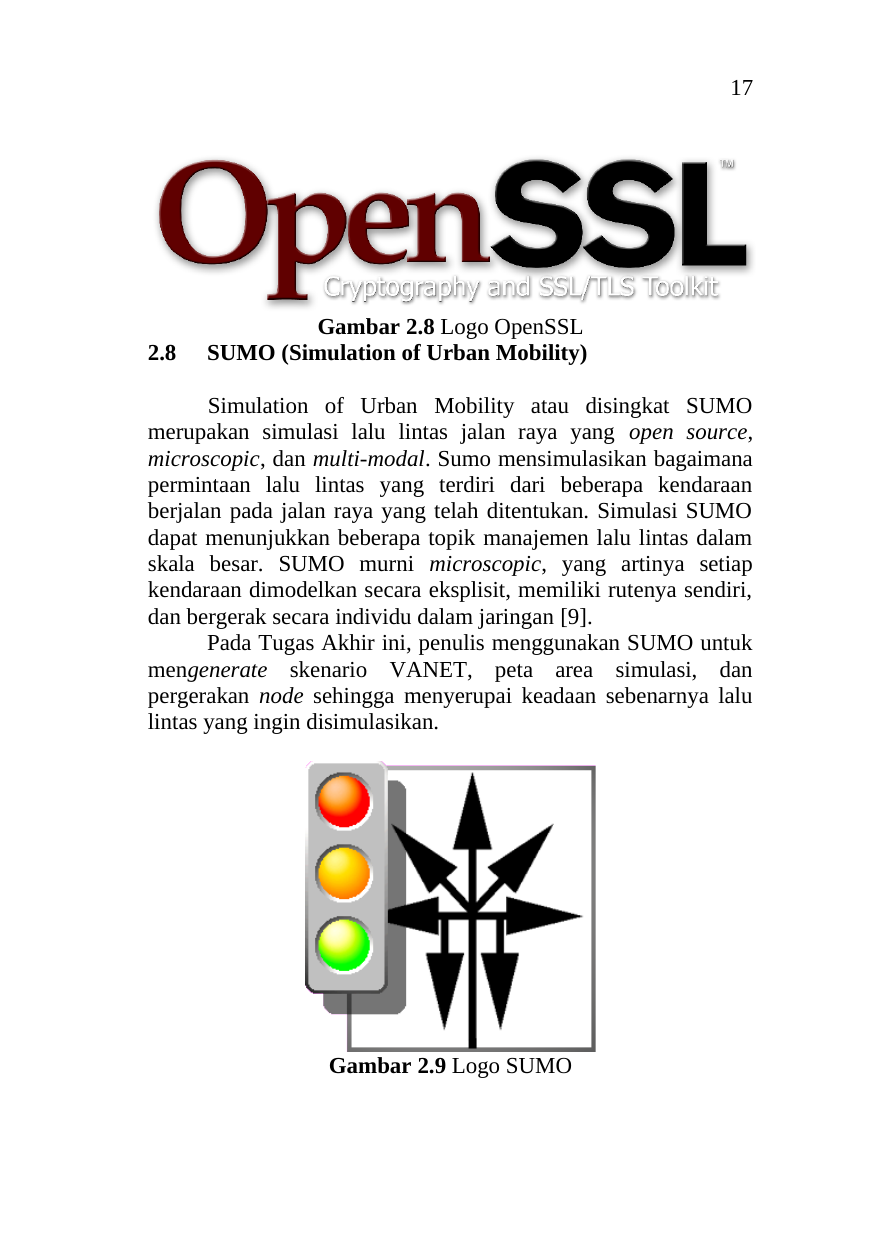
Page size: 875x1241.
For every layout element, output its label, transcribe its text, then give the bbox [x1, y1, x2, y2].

text Gambar 2.8 Logo OpenSSL [148, 313, 753, 339]
picture [147, 147, 757, 313]
text Gambar 2.9 Logo SUMO [148, 1052, 753, 1078]
text Pada Tugas Akhir ini, penulis menggunakan SUMO untuk mengenerate skenario VANET, peta area simulasi, dan pergerakan node sehingga menyerupai keadaan sebenarnya lalu lintas yang ingin disimulasikan. [148, 629, 753, 735]
text Simulation of Urban Mobility atau disingkat SUMO merupakan simulasi lalu lintas jalan raya yang open source, microscopic, dan multi-modal. Sumo mensimulasikan bagaimana permintaan lalu lintas yang terdiri dari beberapa kendaraan berjalan pada jalan raya yang telah ditentukan. Simulasi SUMO dapat menunjukkan beberapa topik manajemen lalu lintas dalam skala besar. SUMO murni microscopic, yang artinya setiap kendaraan dimodelkan secara eksplisit, memiliki rutenya sendiri, dan bergerak secara individu dalam jaringan [9]. [148, 392, 753, 629]
picture [305, 761, 596, 1052]
subtitle SUMO (Simulation of Urban Mobility) [148, 339, 753, 366]
